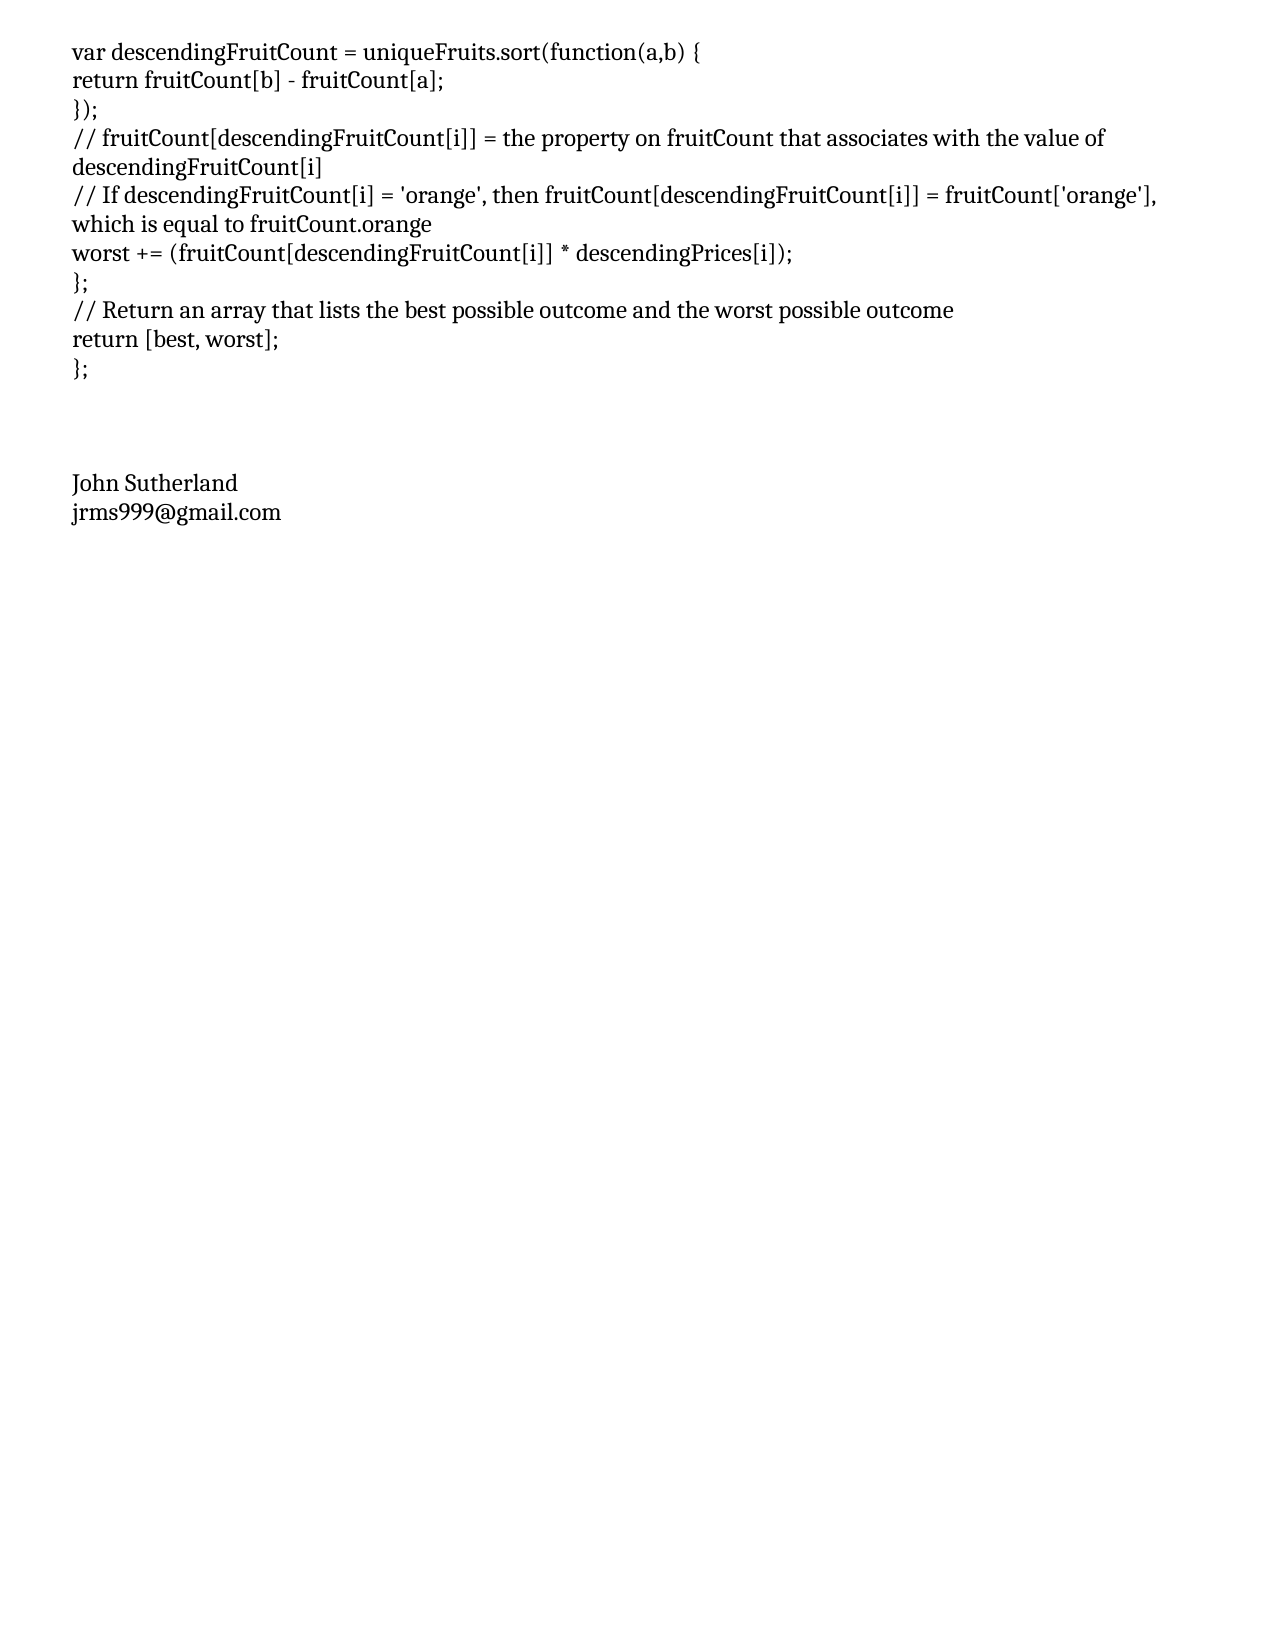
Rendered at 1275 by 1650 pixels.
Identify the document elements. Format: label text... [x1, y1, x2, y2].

text John Sutherland [72, 469, 1209, 497]
text jrms999@gmail.com [72, 497, 1209, 526]
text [72, 37, 1209, 382]
